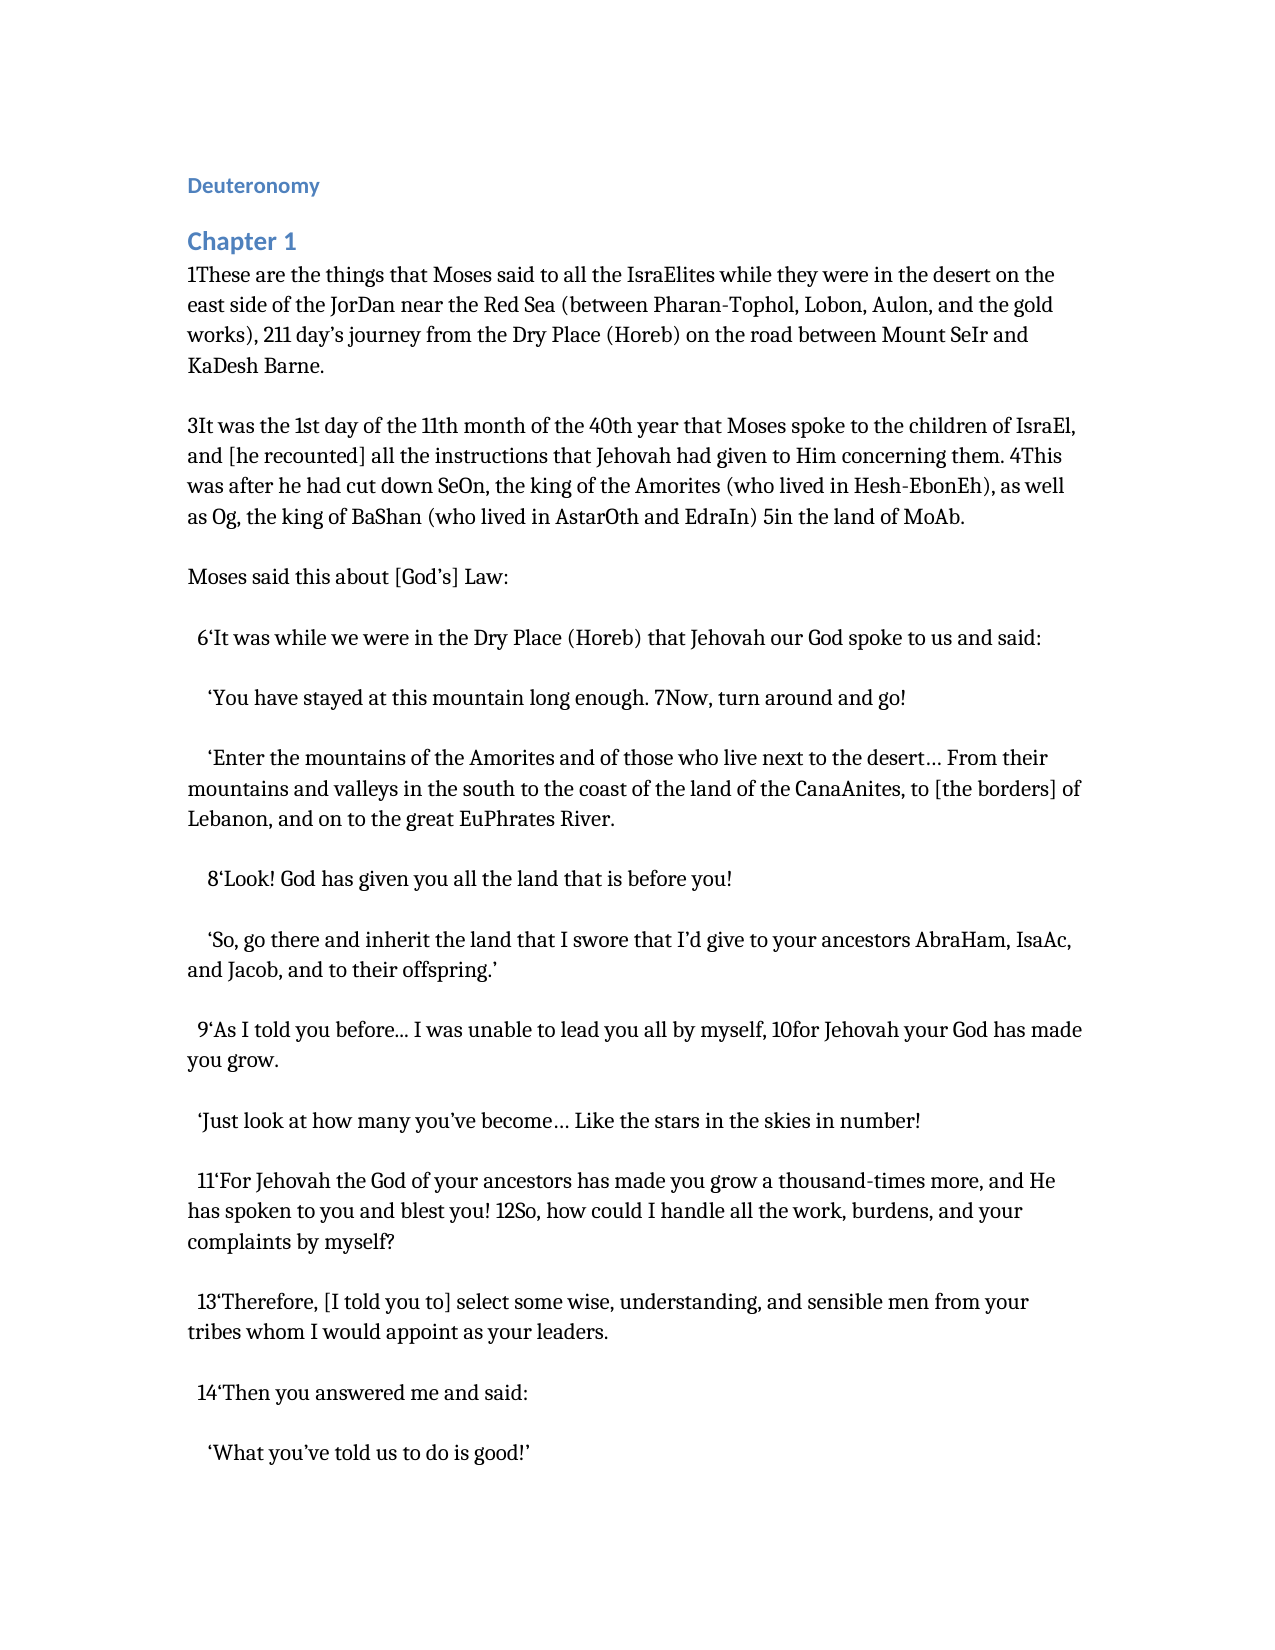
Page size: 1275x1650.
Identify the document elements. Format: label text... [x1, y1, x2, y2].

subtitle Deuteronomy [187, 171, 1087, 199]
subtitle Chapter 1 [187, 224, 1087, 257]
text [187, 262, 1087, 1496]
